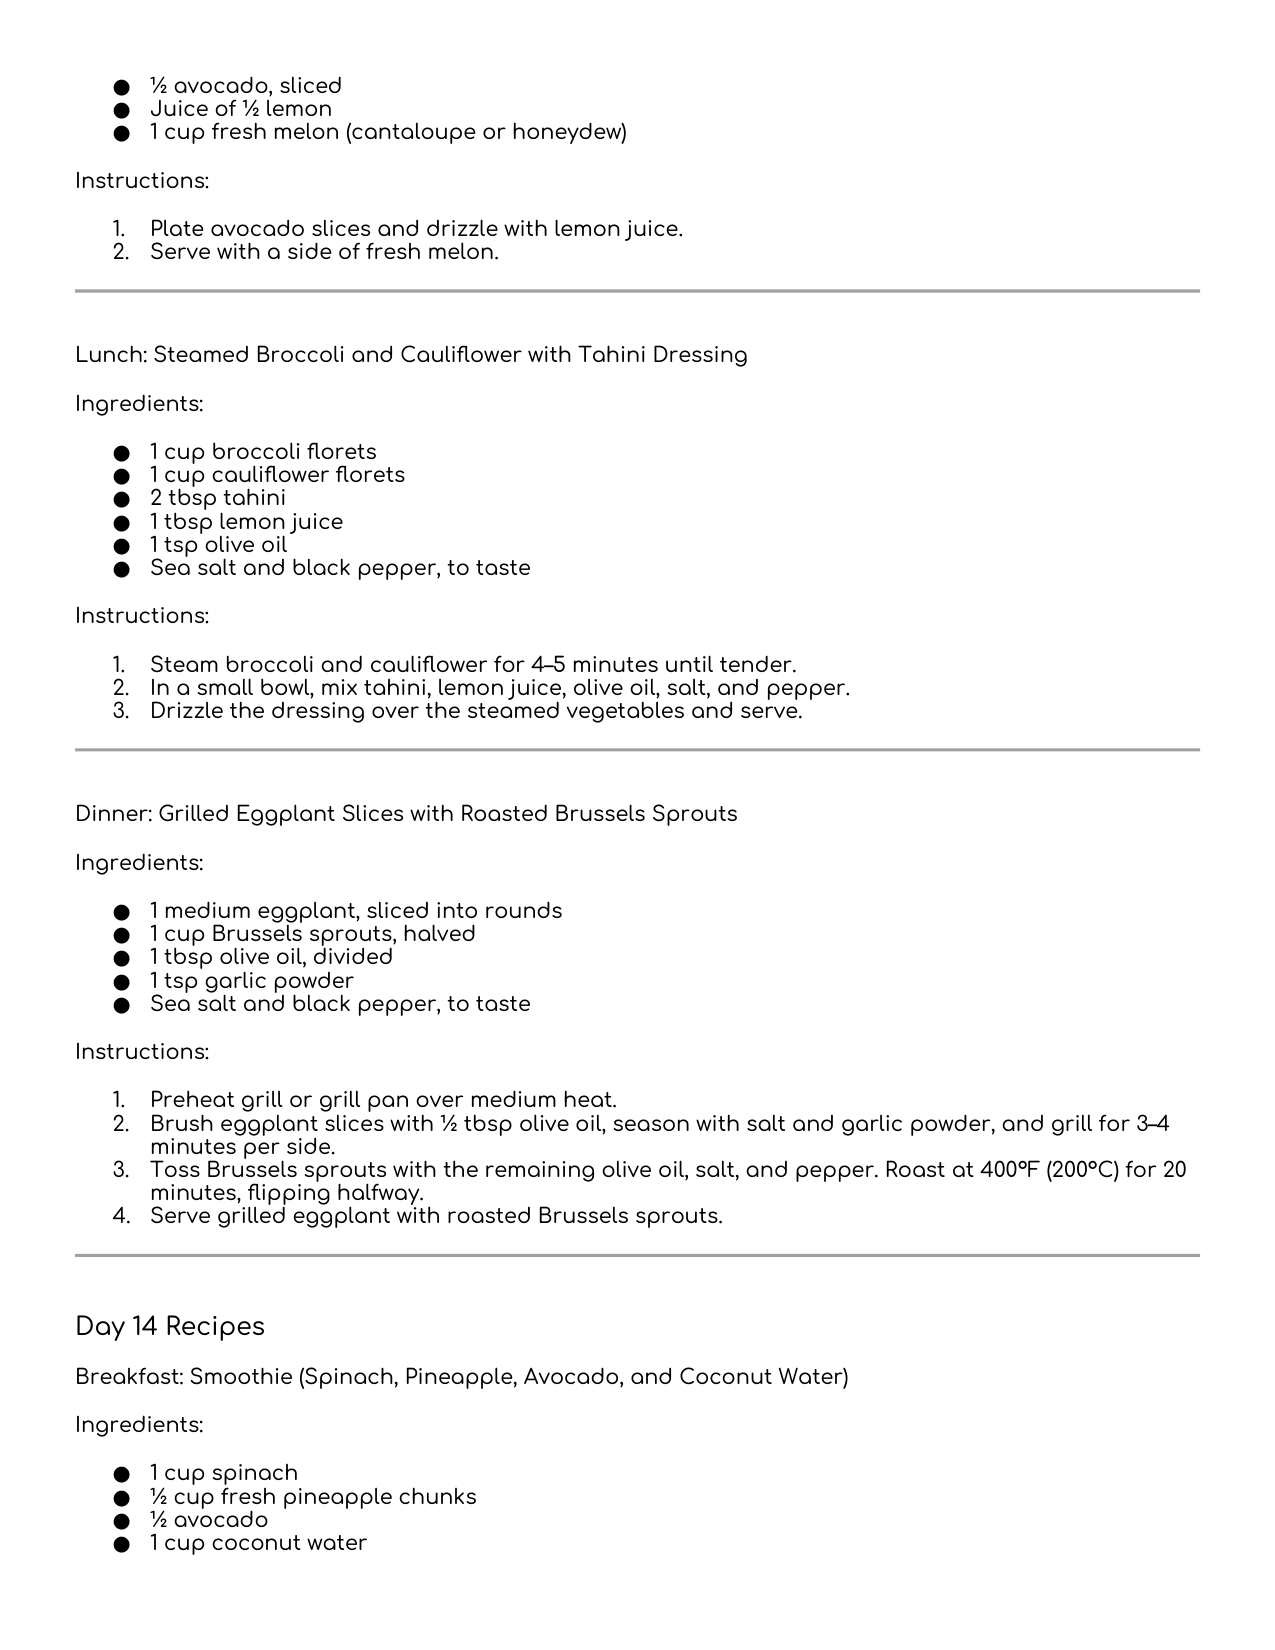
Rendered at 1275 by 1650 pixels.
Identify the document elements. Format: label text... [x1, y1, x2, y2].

list Preheat grill or grill pan over medium heat. [112, 1089, 1200, 1113]
subtitle Breakfast: Smoothie (Spinach, Pineapple, Avocado, and Coconut Water) [75, 1366, 1200, 1389]
list Juice of ½ lemon [112, 98, 1200, 121]
text Instructions: [75, 605, 1200, 629]
list In a small bowl, mix tahini, lemon juice, olive oil, salt, and pepper. [112, 677, 1200, 700]
subtitle Lunch: Steamed Broccoli and Cauliflower with Tahini Dressing [75, 344, 1200, 368]
list 1 medium eggplant, sliced into rounds [112, 900, 1200, 923]
list 1 cup cauliflower florets [112, 464, 1200, 487]
subtitle Day 14 Recipes [75, 1313, 1200, 1341]
list ½ cup fresh pineapple chunks [112, 1486, 1200, 1509]
list Serve with a side of fresh melon. [112, 241, 1200, 264]
list ½ avocado [112, 1509, 1200, 1532]
list Toss Brussels sprouts with the remaining olive oil, salt, and pepper. Roast at 400°F (200°C) for 20 minutes, flipping halfway. [112, 1159, 1200, 1206]
list 1 tbsp olive oil, divided [112, 946, 1200, 970]
list 1 cup spinach [112, 1462, 1200, 1486]
list Plate avocado slices and drizzle with lemon juice. [112, 218, 1200, 241]
text Ingredients: [75, 1414, 1200, 1437]
list Drizzle the dressing over the steamed vegetables and serve. [112, 700, 1200, 723]
list 1 tbsp lemon juice [112, 511, 1200, 534]
list Brush eggplant slices with ½ tbsp olive oil, season with salt and garlic powder, and grill for 3–4 minutes per side. [112, 1113, 1200, 1159]
text Instructions: [75, 170, 1200, 193]
text Ingredients: [75, 393, 1200, 416]
list 1 tsp garlic powder [112, 970, 1200, 993]
text Ingredients: [75, 852, 1200, 875]
list Sea salt and black pepper, to taste [112, 993, 1200, 1016]
list 1 cup Brussels sprouts, halved [112, 923, 1200, 946]
list 1 cup coconut water [112, 1532, 1200, 1555]
subtitle Dinner: Grilled Eggplant Slices with Roasted Brussels Sprouts [75, 803, 1200, 827]
list Sea salt and black pepper, to taste [112, 557, 1200, 580]
text Instructions: [75, 1041, 1200, 1064]
list 1 cup fresh melon (cantaloupe or honeydew) [112, 121, 1200, 145]
list ½ avocado, sliced [112, 75, 1200, 98]
list 1 cup broccoli florets [112, 441, 1200, 464]
list Steam broccoli and cauliflower for 4–5 minutes until tender. [112, 654, 1200, 677]
list 1 tsp olive oil [112, 534, 1200, 557]
list 2 tbsp tahini [112, 487, 1200, 511]
list Serve grilled eggplant with roasted Brussels sprouts. [112, 1206, 1200, 1229]
